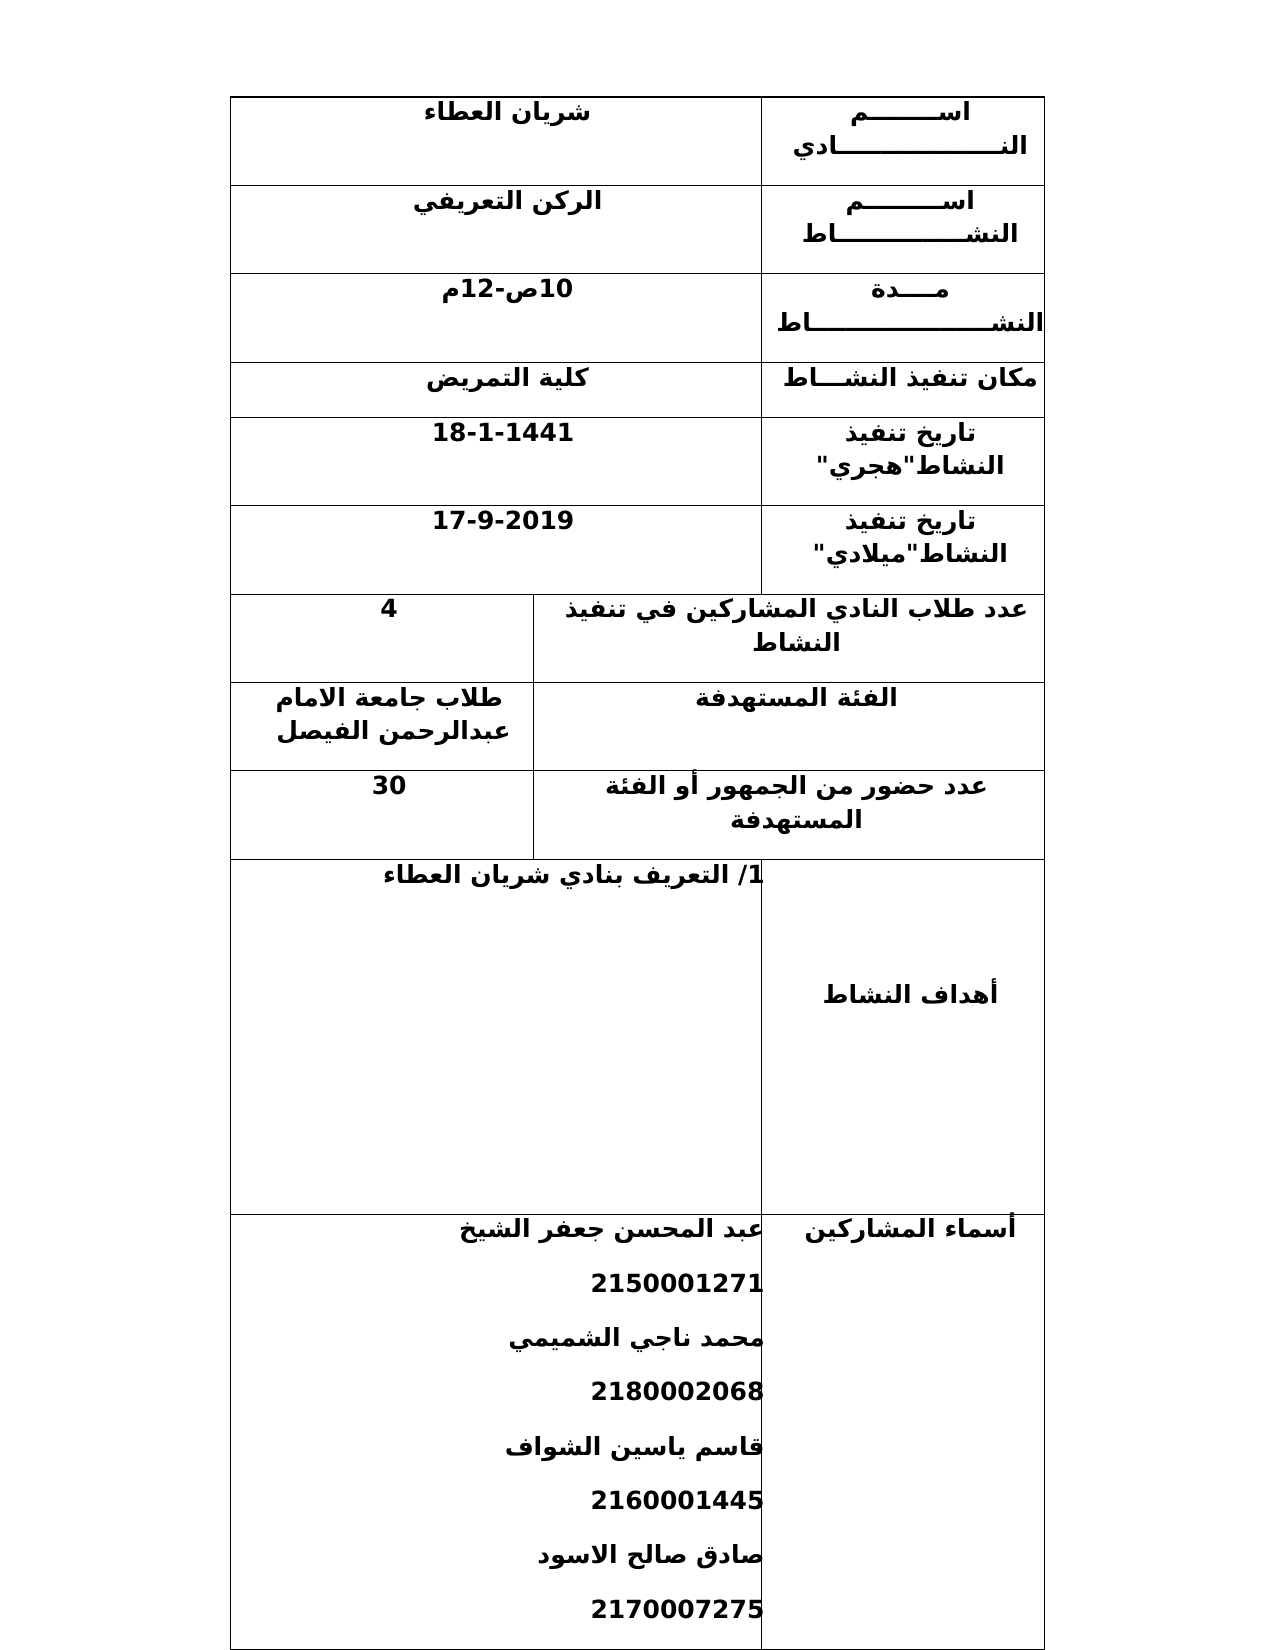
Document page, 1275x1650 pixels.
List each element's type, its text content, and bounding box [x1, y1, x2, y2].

table_cell عدد طلاب النادي المشاركين في تنفيذ النشاط [534, 595, 1044, 682]
table_cell عبد المحسن جعفر الشيخ 2150001271 محمد ناجي الشميمي 2180002068 قاسم ياسين الشواف 2160001445 صادق صالح الاسود 2170007275 [231, 1215, 761, 1649]
table_cell 4 [231, 595, 533, 682]
table_cell 30 [231, 771, 533, 859]
table_cell أسماء المشاركين [762, 1215, 1044, 1649]
table_cell اســـــــــم النشـــــــــــــــاط [762, 186, 1044, 273]
table_cell 17-9-2019 [231, 506, 761, 593]
table_cell مكان تنفيذ النشـــاط [762, 363, 1044, 417]
table_cell 1/ التعريف بنادي شريان العطاء [231, 860, 761, 1213]
table_cell 10ص-12م [231, 274, 761, 362]
table_cell طلاب جامعة الامام عبدالرحمن الفيصل [231, 683, 533, 770]
table_cell تاريخ تنفيذ النشاط"ميلادي" [762, 506, 1044, 593]
table_cell 18-1-1441 [231, 418, 761, 505]
table_cell الركن التعريفي [231, 186, 761, 273]
table_header اســــــــم النـــــــــــــــــــادي [762, 98, 1044, 185]
table_cell مــــدة النشـــــــــــــــــــــاط [762, 274, 1044, 362]
table_cell أهداف النشاط [762, 860, 1044, 1213]
table_cell الفئة المستهدفة [534, 683, 1044, 770]
table_header شريان العطاء [231, 98, 761, 185]
table_cell كلية التمريض [231, 363, 761, 417]
table_cell تاريخ تنفيذ النشاط"هجري" [762, 418, 1044, 505]
table_cell عدد حضور من الجمهور أو الفئة المستهدفة [534, 771, 1044, 859]
